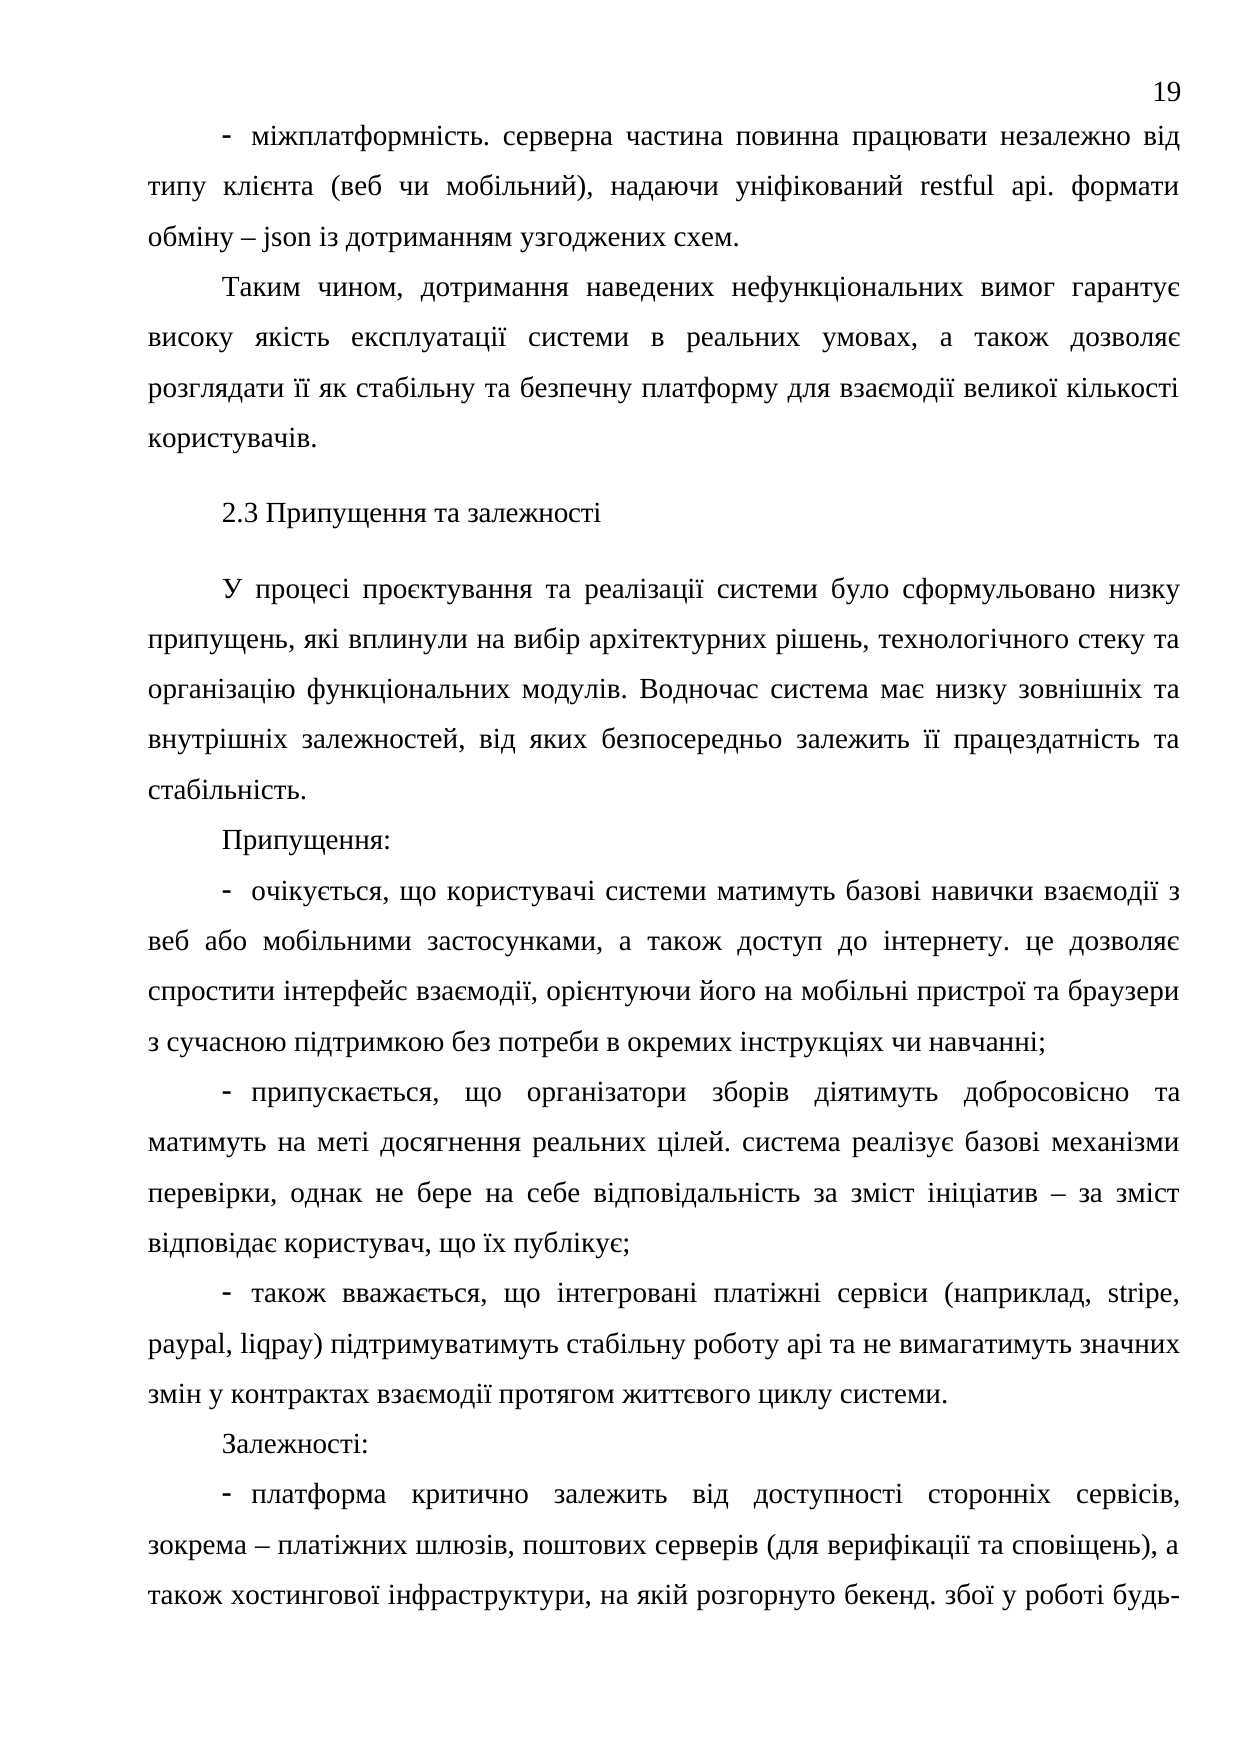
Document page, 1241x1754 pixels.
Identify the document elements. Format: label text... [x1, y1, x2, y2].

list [148, 1477, 1181, 1611]
text Припущення: [148, 822, 1181, 856]
text У процесі проєктування та реалізації системи було сформульовано низку припущень, які вплинули на вибір архітектурних рішень, технологічного стеку та організацію функціональних модулів. Водночас система має низку зовнішніх та внутрішніх залежностей, від яких безпосередньо залежить її працездатність та стабільність. [148, 571, 1181, 806]
text Таким чином, дотримання наведених нефункціональних вимог гарантує високу якість експлуатації системи в реальних умовах, а також дозволяє розглядати її як стабільну та безпечну платформу для взаємодії великої кількості користувачів. [148, 269, 1181, 454]
list також вважається, що інтегровані платіжні сервіси (наприклад, stripe, paypal, liqpay) підтримуватимуть стабільну роботу api та не вимагатимуть значних змін у контрактах взаємодії протягом життєвого циклу системи. [148, 1275, 1181, 1409]
list очікується, що користувачі системи матимуть базові навички взаємодії з веб або мобільними застосунками, а також доступ до інтернету. це дозволяє спростити інтерфейс взаємодії, орієнтуючи його на мобільні пристрої та браузери з сучасною підтримкою без потреби в окремих інструкціях чи навчанні; [148, 873, 1181, 1057]
list 2.3 Припущення та залежності [222, 495, 1181, 529]
text Залежності: [148, 1426, 1181, 1460]
list міжплатформність. серверна частина повинна працювати незалежно від типу клієнта (веб чи мобільний), надаючи уніфікований restful api. формати обміну – json із дотриманням узгоджених схем. [148, 118, 1181, 252]
list припускається, що організатори зборів діятимуть добросовісно та матимуть на меті досягнення реальних цілей. система реалізує базові механізми перевірки, однак не бере на себе відповідальність за зміст ініціатив – за зміст відповідає користувач, що їх публікує; [148, 1074, 1181, 1258]
